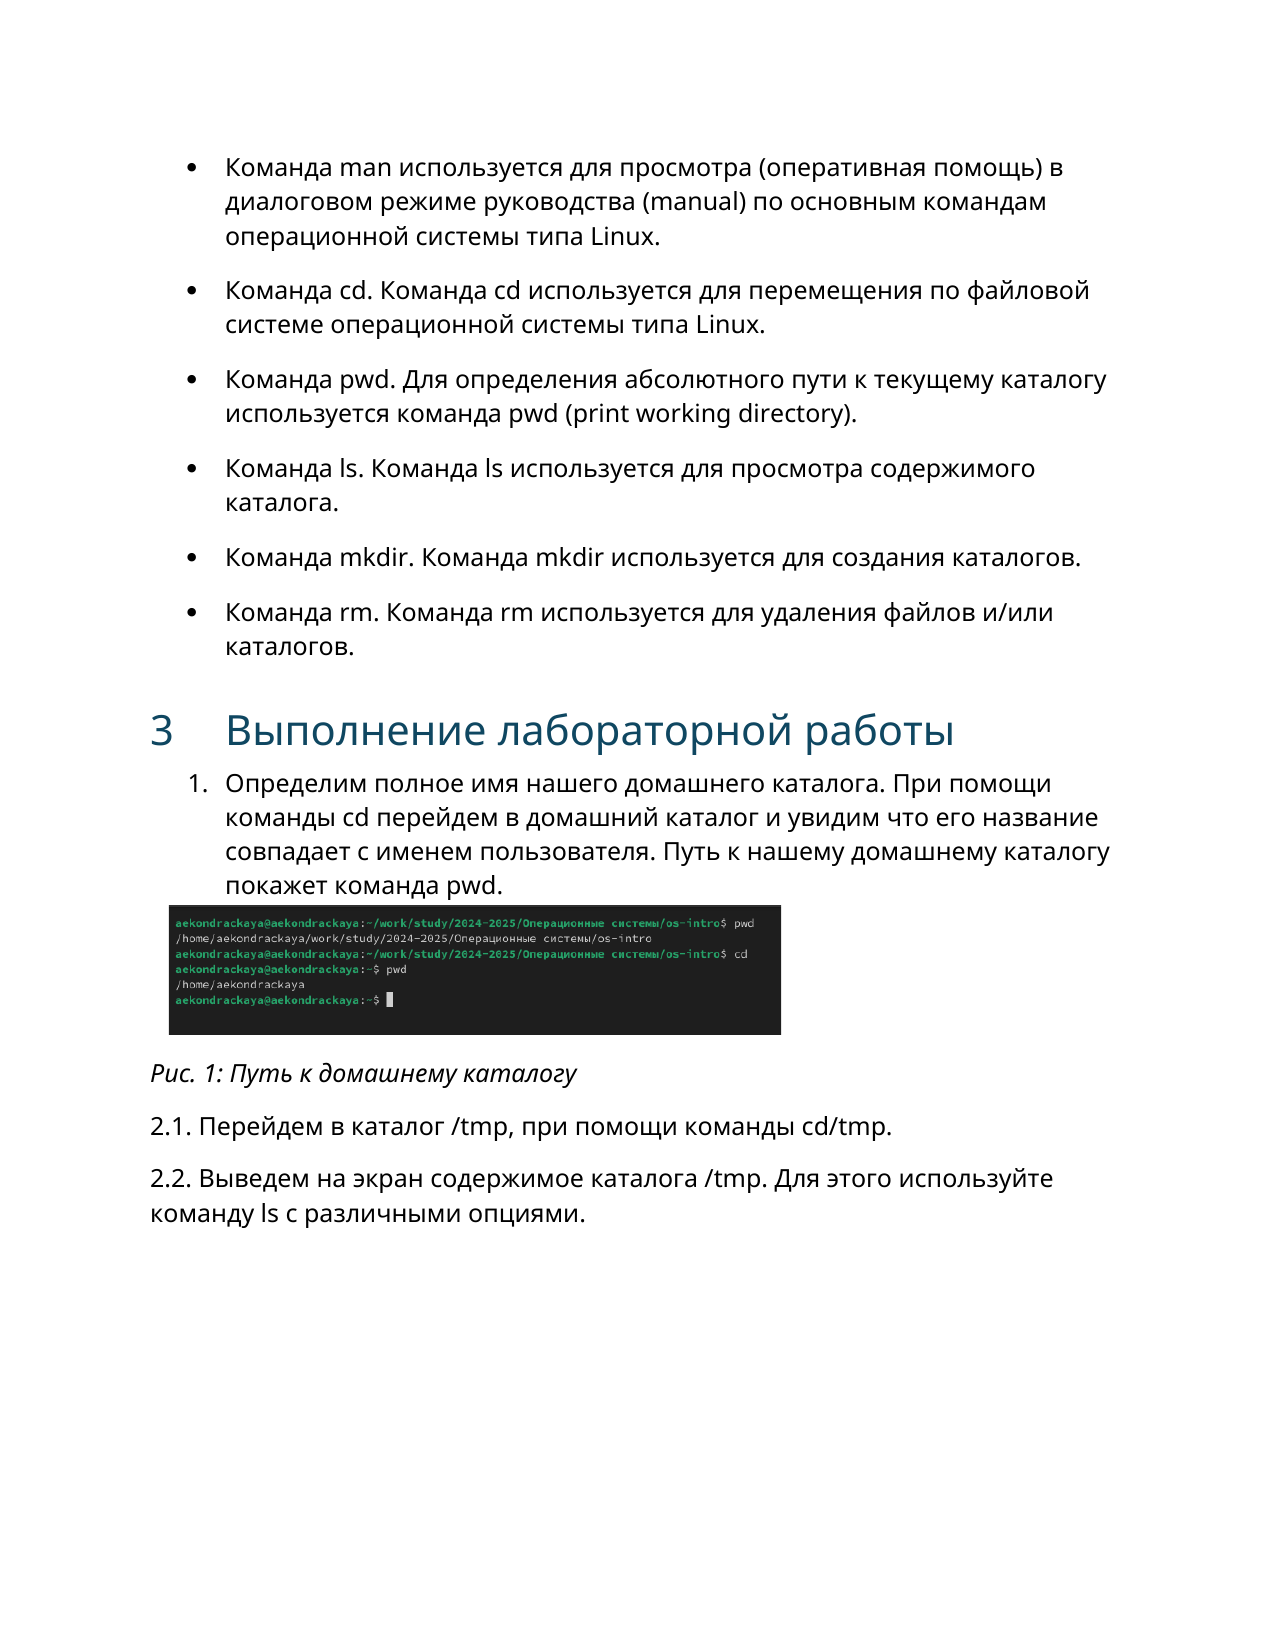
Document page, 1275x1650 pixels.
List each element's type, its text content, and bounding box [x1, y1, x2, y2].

list Команда pwd. Для определения абсолютного пути к текущему каталогу используется команда pwd (print working directory). [187, 362, 1125, 430]
text 2.1. Перейдем в каталог /tmp, при помощи команды cd/tmp. [150, 1108, 1125, 1142]
list Команда mkdir. Команда mkdir используется для создания каталогов. [187, 540, 1125, 574]
list Команда rm. Команда rm используется для удаления файлов и/или каталогов. [187, 595, 1125, 663]
list Команда man используется для просмотра (оперативная помощь) в диалоговом режиме руководства (manual) по основным командам операционной системы типа Linux. [187, 150, 1125, 252]
picture [168, 905, 782, 1035]
list Определим полное имя нашего домашнего каталога. При помощи команды cd перейдем в домашний каталог и увидим что его название совпадает с именем пользователя. Путь к нашему домашнему каталогу покажет команда pwd. [187, 766, 1125, 902]
subtitle 3 Выполнение лабораторной работы [150, 700, 1125, 757]
text 2.2. Выведем на экран содержимое каталога /tmp. Для этого используйте команду ls с различными опциями. [150, 1161, 1125, 1229]
text Рис. 1: Путь к домашнему каталогу [150, 1056, 1125, 1089]
list Команда ls. Команда ls используется для просмотра содержимого каталога. [187, 451, 1125, 519]
list Команда cd. Команда cd используется для перемещения по файловой системе операционной системы типа Linux. [187, 273, 1125, 341]
